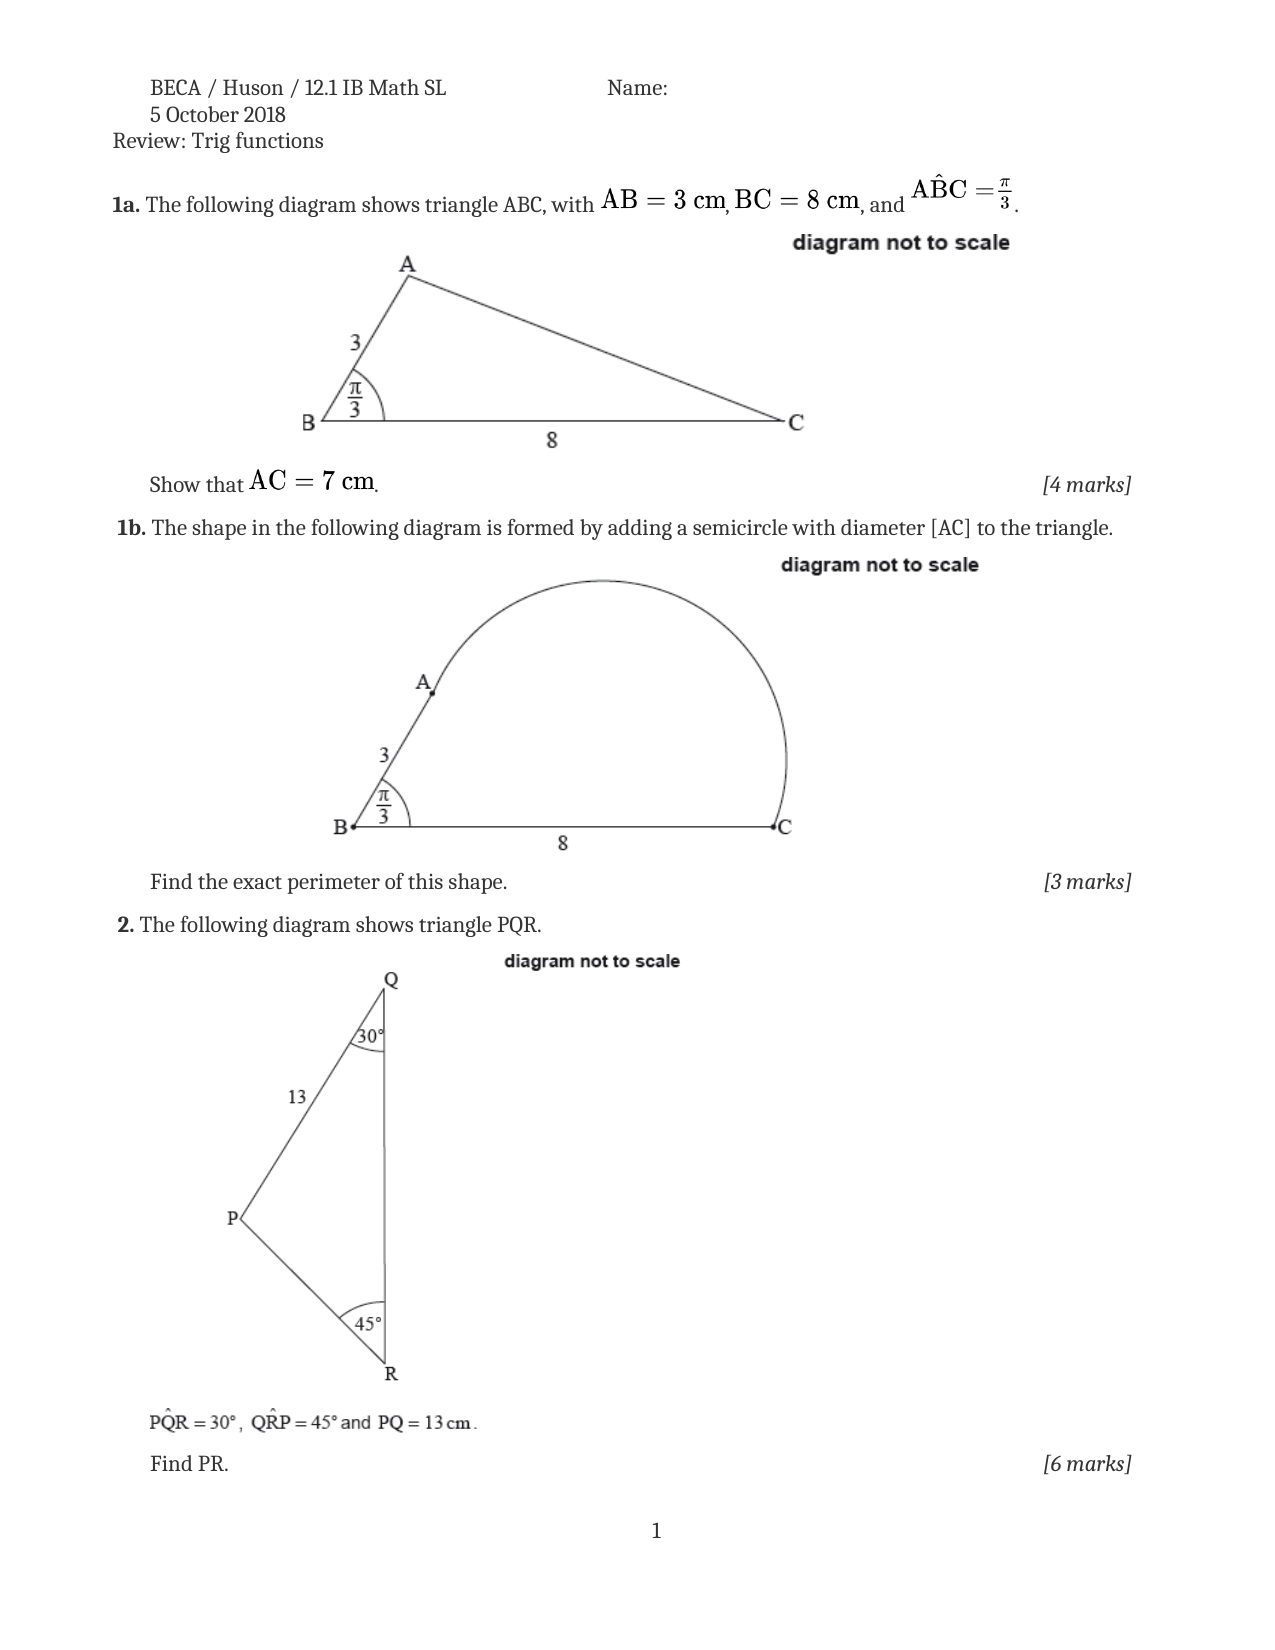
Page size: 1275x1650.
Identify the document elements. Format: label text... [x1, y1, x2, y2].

picture [600, 187, 725, 212]
text Show that . [4 marks] [150, 467, 1162, 498]
picture [303, 234, 1010, 451]
picture [248, 467, 374, 493]
text Find PR. [6 marks] [150, 1451, 1162, 1477]
text 1b. The shape in the following diagram is formed by adding a semicircle with diameter [AC] to the triangle. [112, 514, 1162, 541]
text 2. The following diagram shows triangle PQR. [112, 912, 1162, 938]
text Review: Trig functions [112, 128, 1162, 154]
picture [150, 954, 681, 1435]
picture [333, 557, 980, 853]
text Find the exact perimeter of this shape. [3 marks] [150, 869, 1162, 895]
text 1a. The following diagram shows triangle ABC, with , , and . [112, 170, 1162, 218]
picture [734, 187, 860, 212]
picture [910, 170, 1015, 212]
